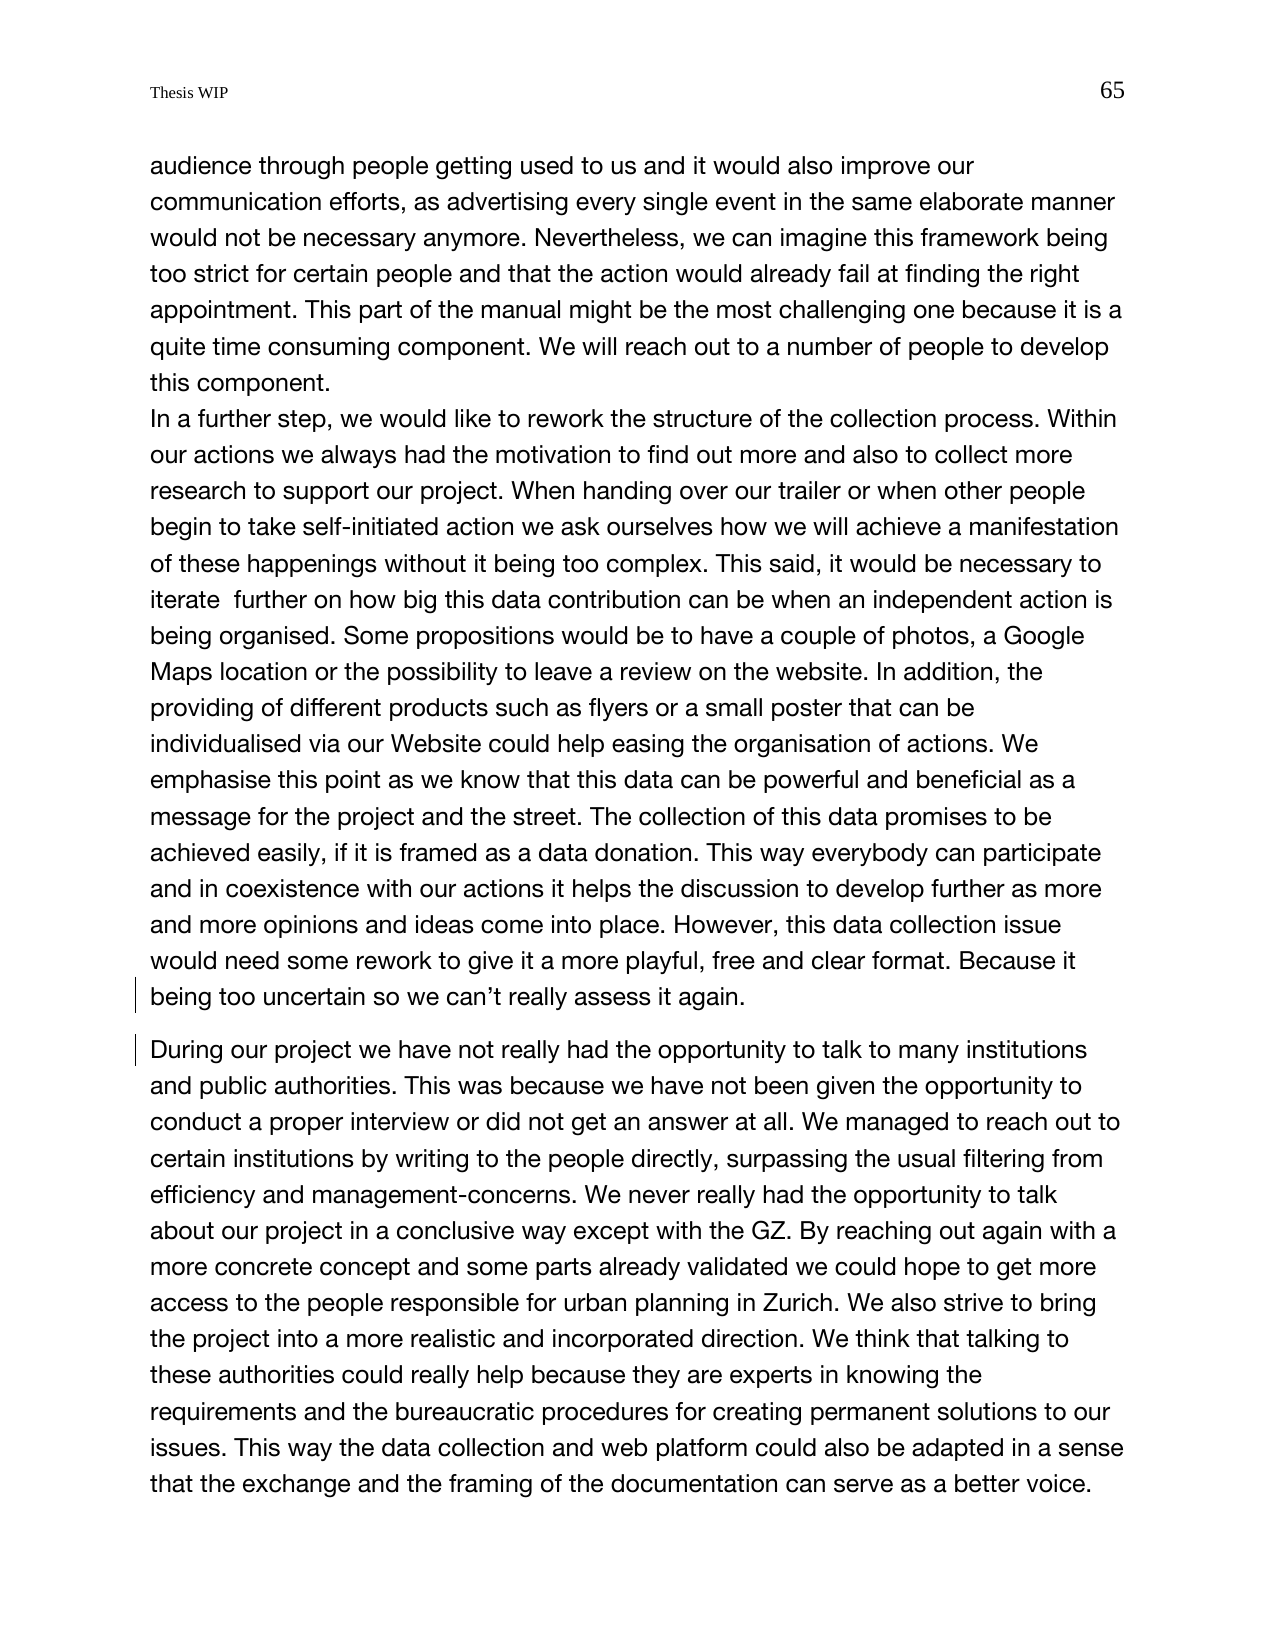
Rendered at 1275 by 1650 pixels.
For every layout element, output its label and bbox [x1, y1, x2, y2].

text [150, 1034, 1125, 1499]
text [150, 150, 1125, 1013]
